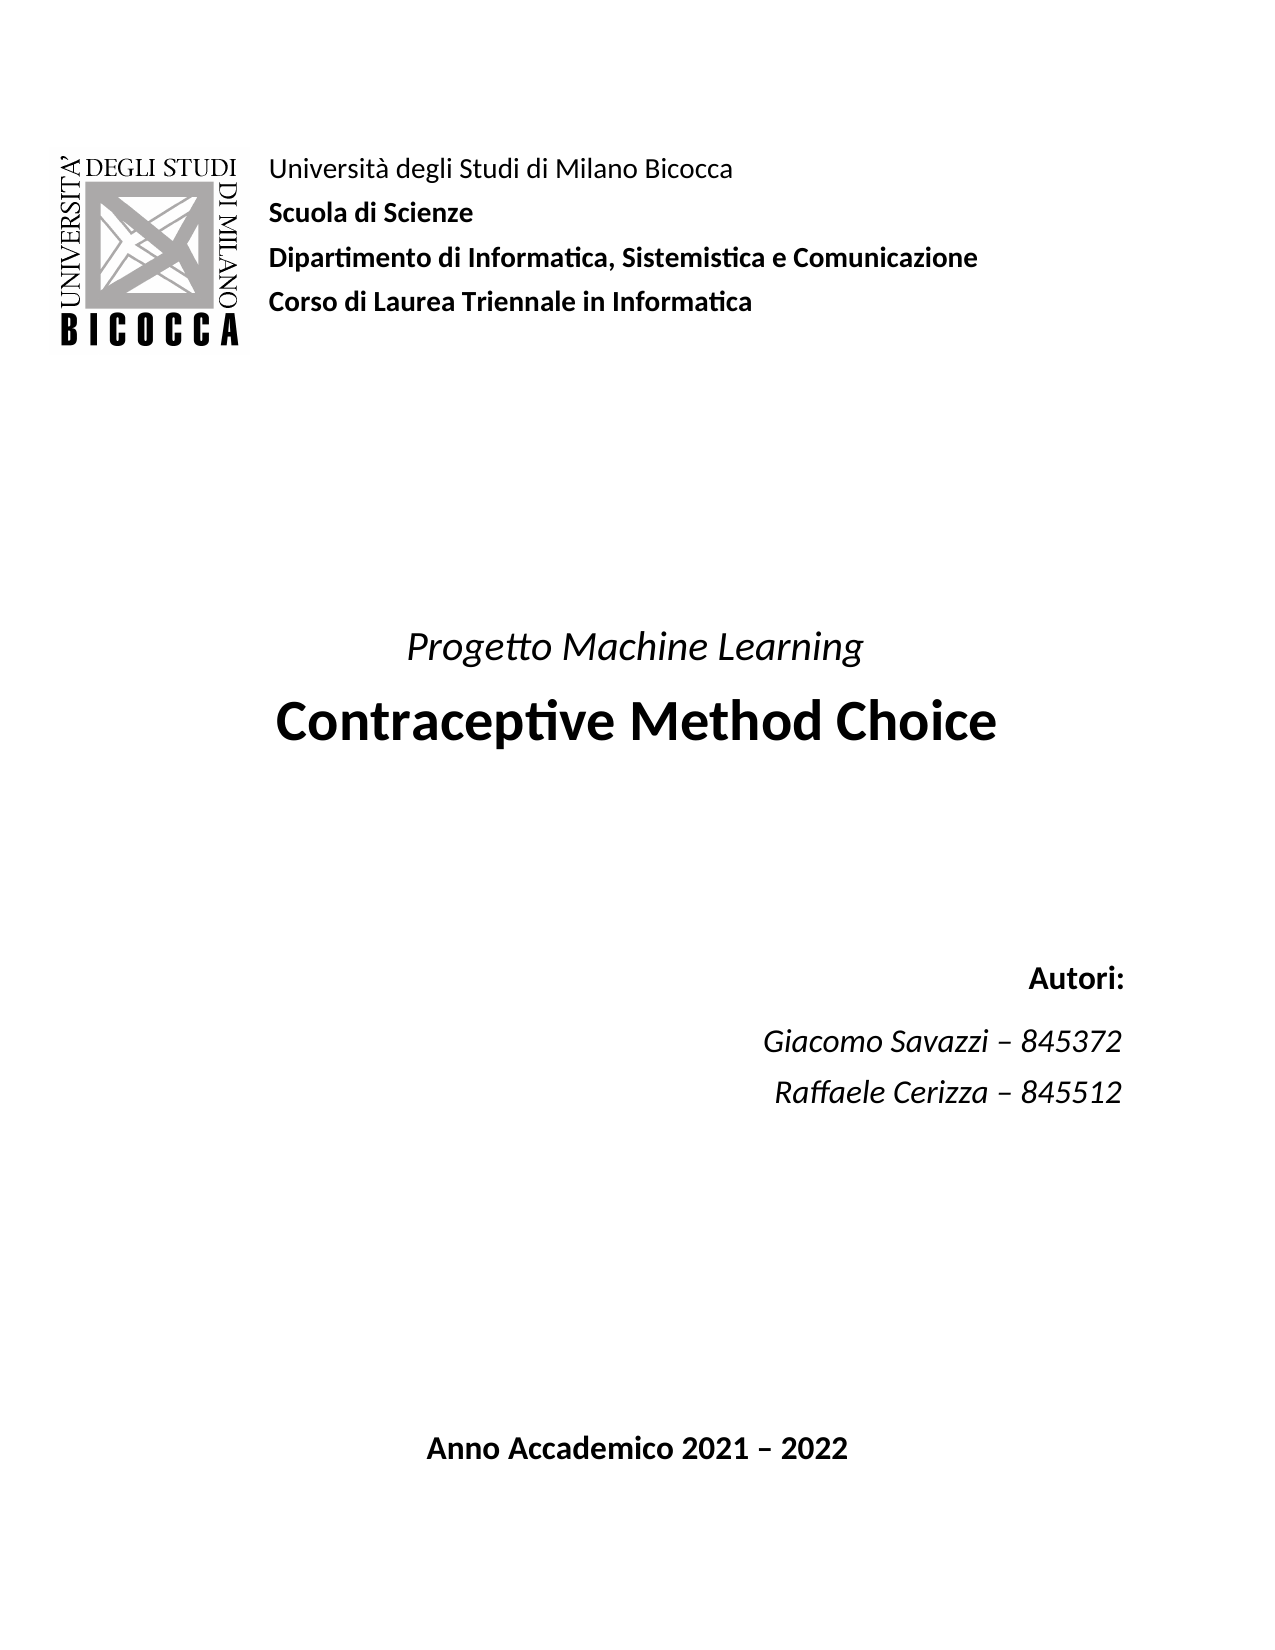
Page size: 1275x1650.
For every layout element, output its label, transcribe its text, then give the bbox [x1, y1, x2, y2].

picture [48, 147, 251, 355]
text Contraceptive Method Choice [150, 684, 1125, 755]
text Scuola di Scienze [251, 194, 1125, 230]
text Progetto Machine Learning [150, 620, 1125, 671]
text Anno Accademico 2021 – 2022 [150, 1427, 1125, 1468]
text Raffaele Cerizza – 845512 [740, 1071, 1125, 1112]
text Giacomo Savazzi – 845372 [740, 1020, 1125, 1061]
text Università degli Studi di Milano Bicocca [251, 150, 1125, 186]
text Autori: [150, 957, 1125, 998]
text Dipartimento di Informatica, Sistemistica e Comunicazione [251, 239, 1125, 274]
text Corso di Laurea Triennale in Informatica [251, 283, 1125, 319]
